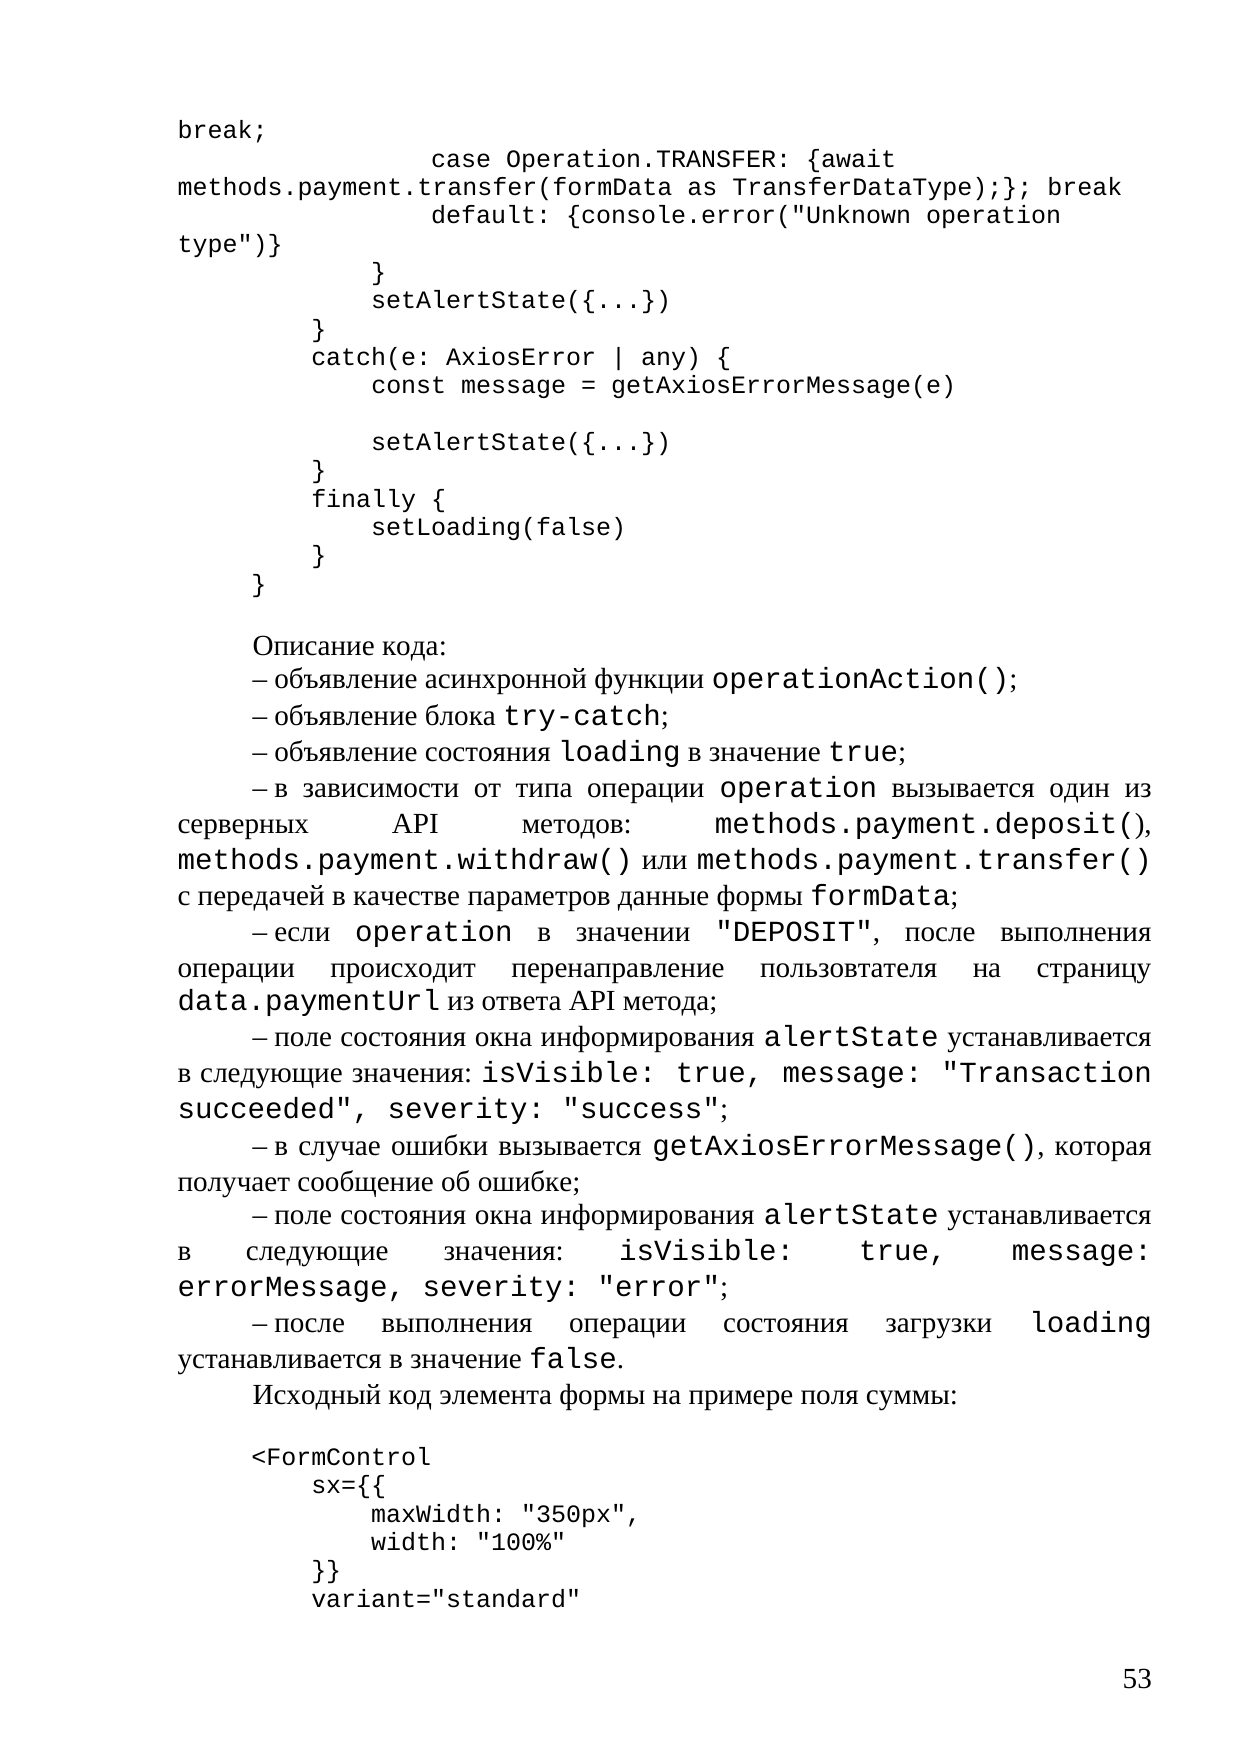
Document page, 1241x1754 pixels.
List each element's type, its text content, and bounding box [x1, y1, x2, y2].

text – если operation в значении "DEPOSIT", после выполнения операции происходит перенаправление пользовтателя на страницу data.paymentUrl из ответа API метода; [177, 914, 1152, 1019]
text – в случае ошибки вызывается getAxiosErrorMessage(), которая получает сообщение об ошибке; [177, 1128, 1152, 1197]
text } [177, 543, 1152, 571]
text default: {console.error("Unknown operation type")} [177, 203, 1152, 260]
text } [177, 316, 1152, 345]
text finally { [177, 486, 1152, 515]
text <FormControl [177, 1444, 1152, 1473]
text – поле состояния окна информирования alertState устанавливается в следующие значения: isVisible: true, message: errorMessage, severity: "error"; [177, 1197, 1152, 1305]
text width: "100%" [177, 1529, 1152, 1558]
text setAlertState({...}) [177, 288, 1152, 316]
text – объявление состояния loading в значение true; [177, 734, 1152, 770]
text – после выполнения операции состояния загрузки loading устанавливается в значение false. [177, 1305, 1152, 1377]
text setLoading(false) [177, 515, 1152, 543]
text } [177, 571, 1152, 600]
text – объявление асинхронной функции operationAction(); [177, 662, 1152, 698]
text – поле состояния окна информирования alertState устанавливается в следующие значения: isVisible: true, message: "Transaction succeeded", severity: "success"; [177, 1019, 1152, 1128]
text – в зависимости от типа операции operation вызывается один из серверных API методов: methods.payment.deposit(), methods.payment.withdraw() или methods.payment.transfer() с передачей в качестве параметров данные формы formData; [177, 770, 1152, 914]
text }} [177, 1558, 1152, 1586]
text setAlertState({...}) [177, 430, 1152, 458]
text Описание кода: [177, 628, 1152, 662]
text – объявление блока try-catch; [177, 698, 1152, 734]
text } [177, 260, 1152, 288]
text const message = getAxiosErrorMessage(e) [177, 373, 1152, 401]
text sx={{ [177, 1473, 1152, 1501]
text } [177, 458, 1152, 486]
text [177, 118, 1152, 146]
text variant="standard" [177, 1586, 1152, 1614]
text Исходный код элемента формы на примере поля суммы: [177, 1377, 1152, 1411]
text catch(e: AxiosError | any) { [177, 345, 1152, 373]
text case Operation.TRANSFER: {await methods.payment.transfer(formData as TransferDataType);}; break [177, 146, 1152, 203]
text maxWidth: "350px", [177, 1501, 1152, 1529]
